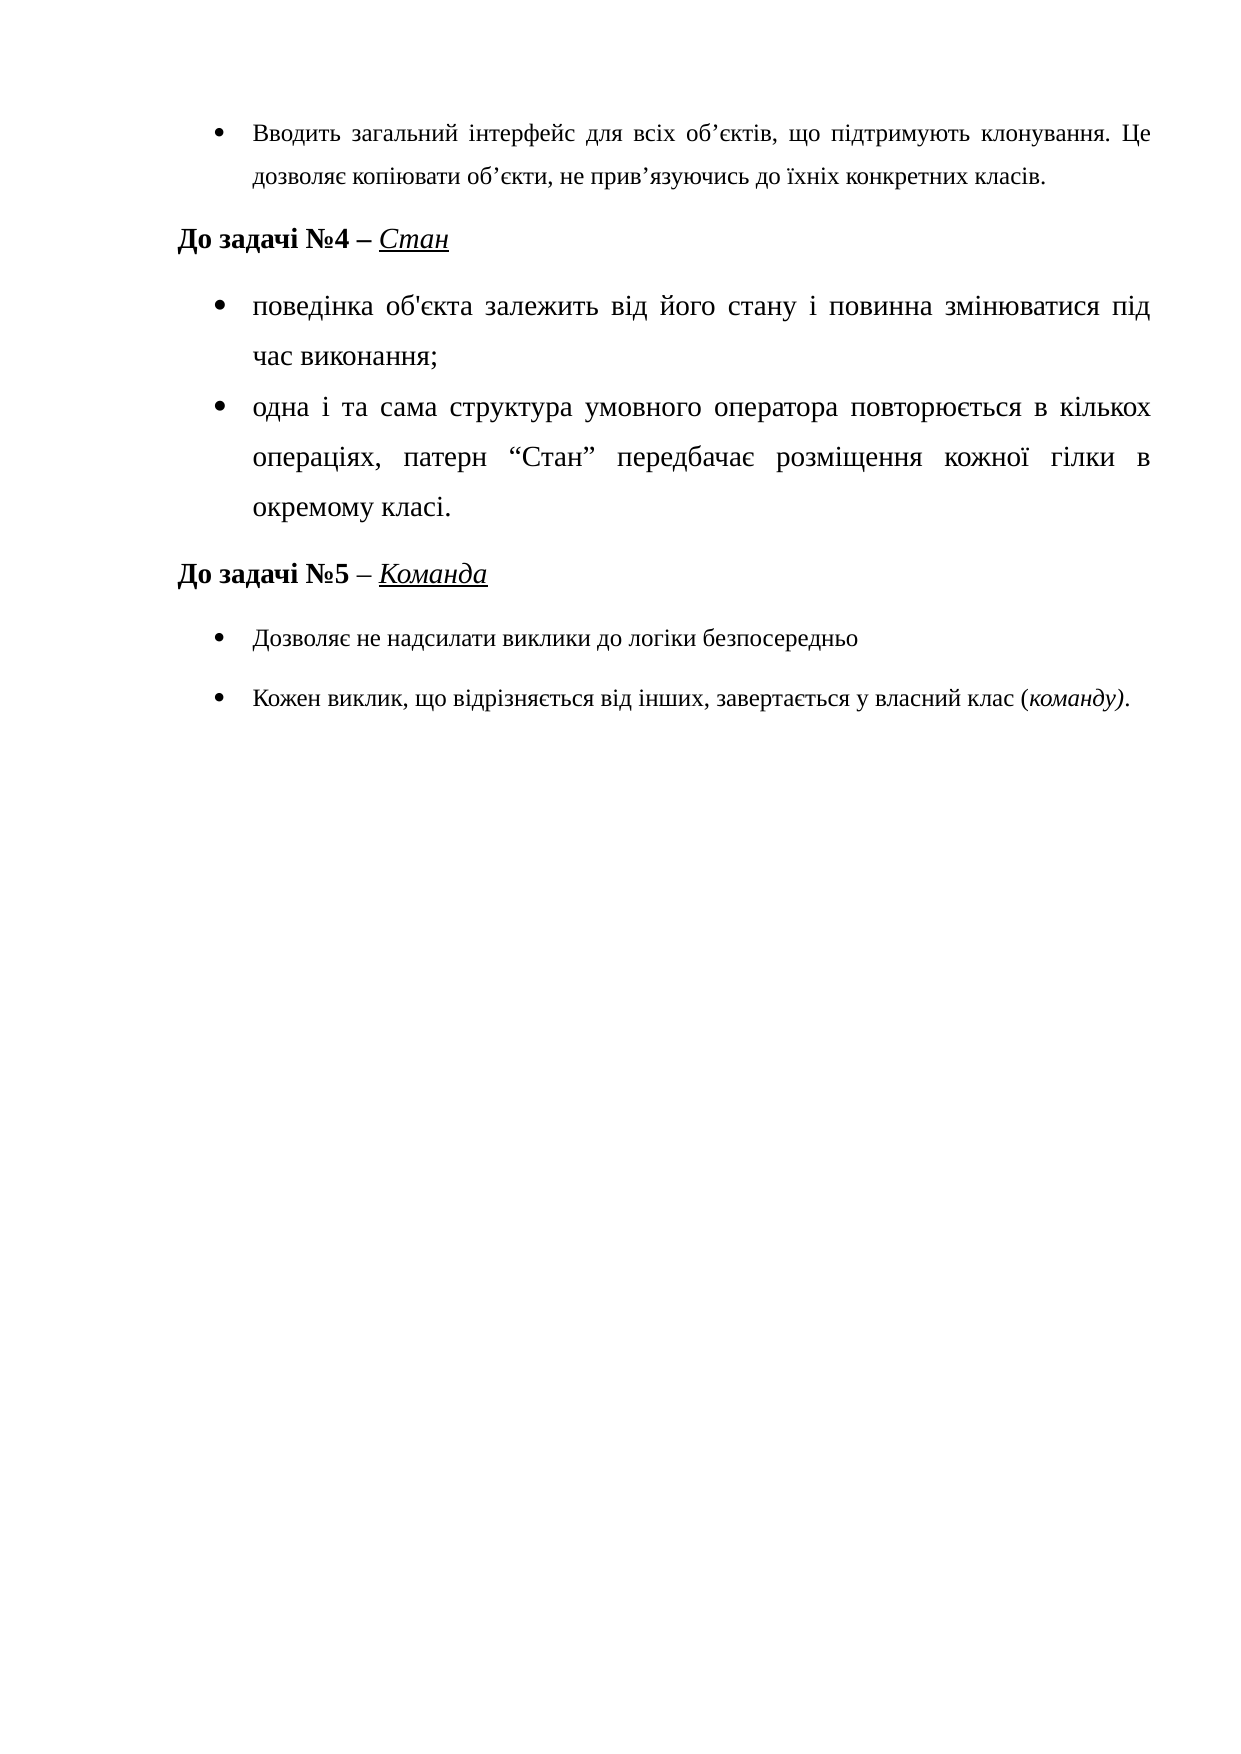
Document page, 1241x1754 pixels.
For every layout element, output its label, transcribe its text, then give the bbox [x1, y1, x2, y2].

list поведінка об'єкта залежить від його стану і повинна змінюватися під час виконання; [215, 288, 1152, 372]
text До задачі №4 – Стан [177, 221, 1152, 254]
list Вводить загальний інтерфейс для всіх об’єктів, що підтримують клонування. Це дозволяє копіювати об’єкти, не прив’язуючись до їхніх конкретних класів. [215, 118, 1152, 190]
text До задачі №5 – Команда [177, 556, 1152, 590]
list Дозволяє не надсилати виклики до логіки безпосередньо [215, 623, 1152, 652]
list Кожен виклик, що відрізняється від інших, завертається у власний клас (команду). [215, 683, 1152, 712]
list одна і та сама структура умовного оператора повторюється в кількох операціях, патерн “Стан” передбачає розміщення кожної гілки в окремому класі. [215, 389, 1152, 523]
